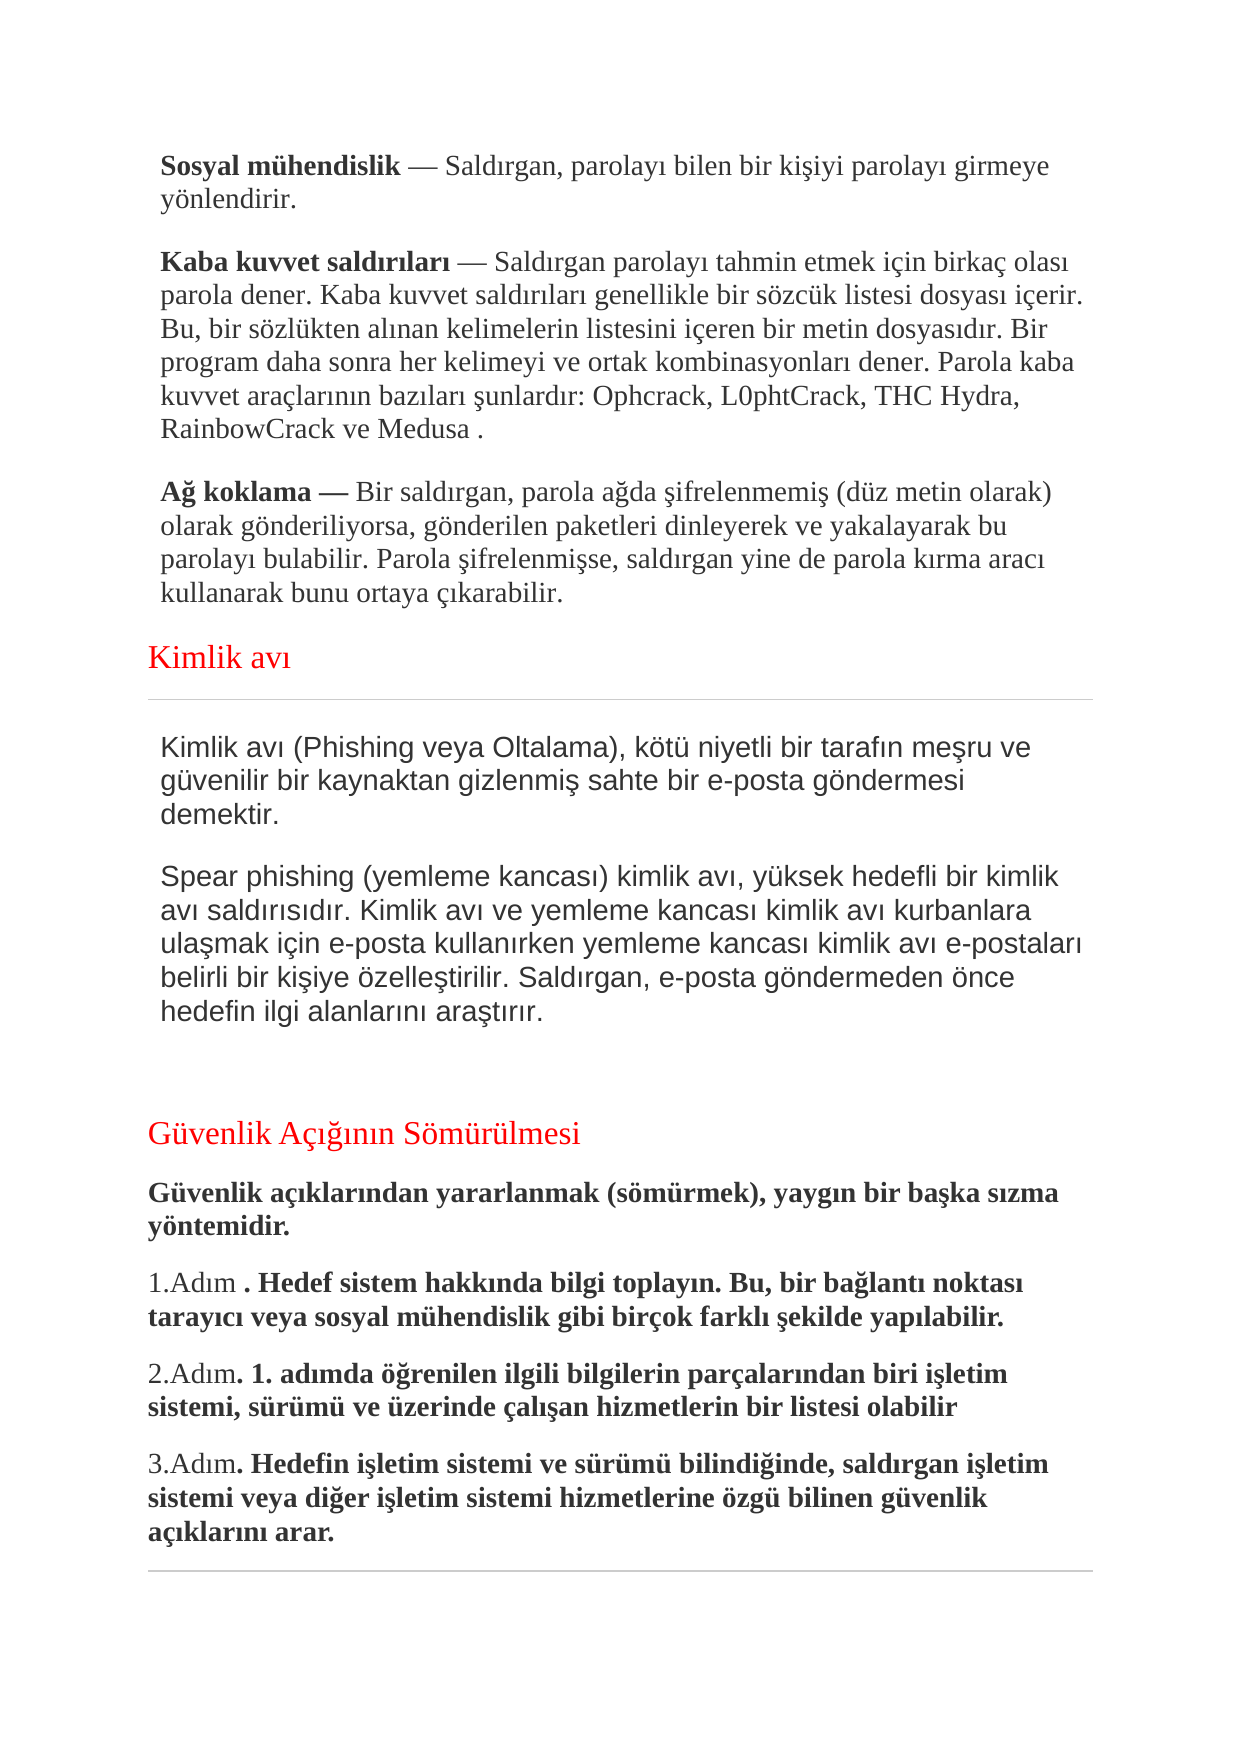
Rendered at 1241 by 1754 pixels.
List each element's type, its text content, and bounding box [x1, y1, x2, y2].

subtitle 3.Adım. Hedefin işletim sistemi ve sürümü bilindiğinde, saldırgan işletim sistemi veya diğer işletim sistemi hizmetlerine özgü bilinen güvenlik açıklarını arar. [148, 1447, 1093, 1570]
subtitle Kimlik avı [148, 638, 1093, 699]
text Sosyal mühendislik — Saldırgan, parolayı bilen bir kişiyi parolayı girmeye yönlendirir. [160, 148, 1093, 215]
text Spear phishing (yemleme kancası) kimlik avı, yüksek hedefli bir kimlik avı saldırısıdır. Kimlik avı ve yemleme kancası kimlik avı kurbanlara ulaşmak için e-posta kullanırken yemleme kancası kimlik avı e-postaları belirli bir kişiye özelleştirilir. Saldırgan, e-posta göndermeden önce hedefin ilgi alanlarını araştırır. [160, 859, 1093, 1027]
text Ağ koklama — Bir saldırgan, parola ağda şifrelenmemiş (düz metin olarak) olarak gönderiliyorsa, gönderilen paketleri dinleyerek ve yakalayarak bu parolayı bulabilir. Parola şifrelenmişse, saldırgan yine de parola kırma aracı kullanarak bunu ortaya çıkarabilir. [160, 474, 1093, 608]
subtitle Güvenlik açıklarından yararlanmak (sömürmek), yaygın bir başka sızma yöntemidir. [148, 1175, 1093, 1242]
subtitle 1.Adım . Hedef sistem hakkında bilgi toplayın. Bu, bir bağlantı noktası tarayıcı veya sosyal mühendislik gibi birçok farklı şekilde yapılabilir. [148, 1266, 1093, 1333]
subtitle 2.Adım. 1. adımda öğrenilen ilgili bilgilerin parçalarından biri işletim sistemi, sürümü ve üzerinde çalışan hizmetlerin bir listesi olabilir [148, 1356, 1093, 1423]
subtitle Güvenlik Açığının Sömürülmesi [148, 1113, 1093, 1152]
text Kaba kuvvet saldırıları — Saldırgan parolayı tahmin etmek için birkaç olası parola dener. Kaba kuvvet saldırıları genellikle bir sözcük listesi dosyası içerir. Bu, bir sözlükten alınan kelimelerin listesini içeren bir metin dosyasıdır. Bir program daha sonra her kelimeyi ve ortak kombinasyonları dener. Parola kaba kuvvet araçlarının bazıları şunlardır: Ophcrack, L0phtCrack, THC Hydra, RainbowCrack ve Medusa . [160, 244, 1093, 445]
text Kimlik avı (Phishing veya Oltalama), kötü niyetli bir tarafın meşru ve güvenilir bir kaynaktan gizlenmiş sahte bir e-posta göndermesi demektir. [160, 729, 1093, 830]
